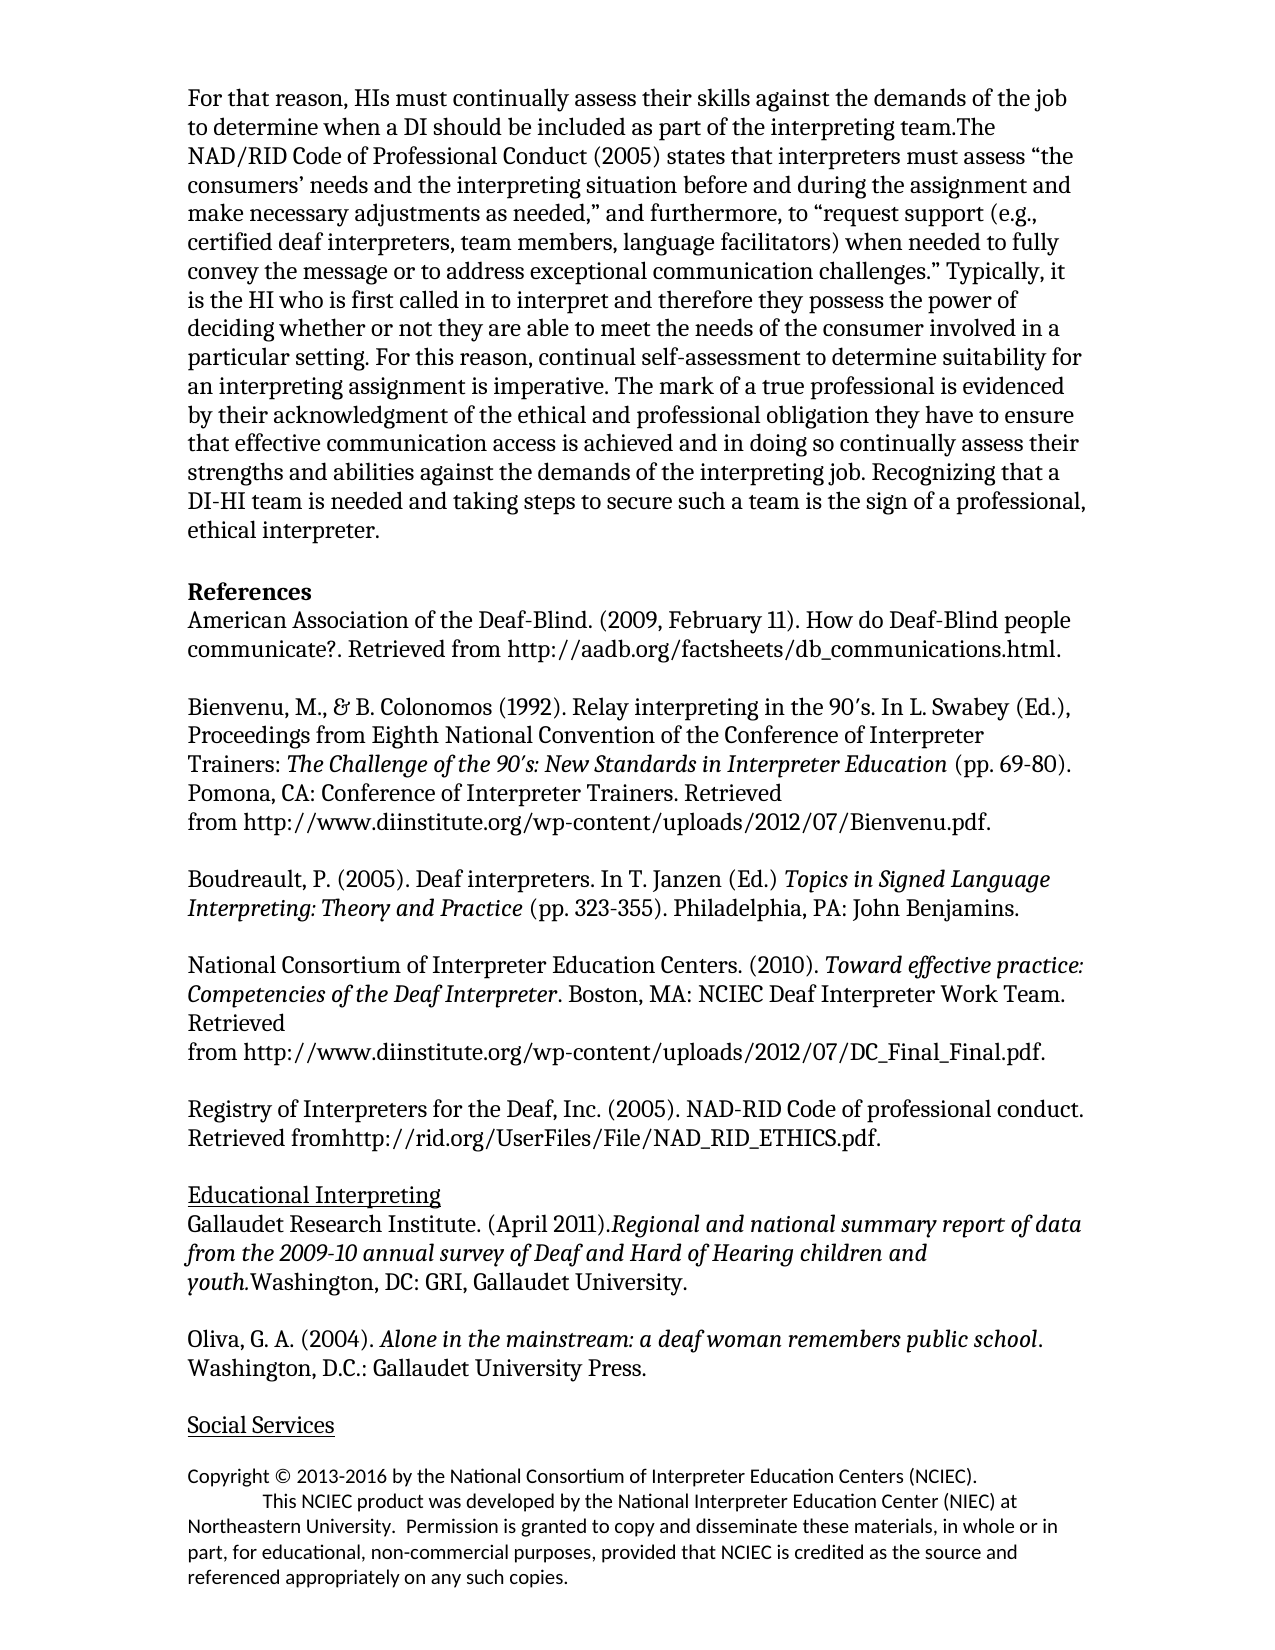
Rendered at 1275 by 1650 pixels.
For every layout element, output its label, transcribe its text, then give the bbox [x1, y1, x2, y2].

text Social Services [187, 1411, 1087, 1440]
text Bienvenu, M., & B. Colonomos (1992). Relay interpreting in the 90′s. In L. Swabey (Ed.), Proceedings from Eighth National Convention of the Conference of Interpreter Trainers: The Challenge of the 90′s: New Standards in Interpreter Education (pp. 69-80). Pomona, CA: Conference of Interpreter Trainers. Retrieved from http://www.diinstitute.org/wp-content/uploads/2012/07/Bienvenu.pdf. [187, 693, 1087, 836]
text Registry of Interpreters for the Deaf, Inc. (2005). NAD-RID Code of professional conduct. Retrieved fromhttp://rid.org/UserFiles/File/NAD_RID_ETHICS.pdf. [187, 1095, 1087, 1153]
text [187, 84, 1087, 544]
text Gallaudet Research Institute. (April 2011).Regional and national summary report of data from the 2009-10 annual survey of Deaf and Hard of Hearing children and youth.Washington, DC: GRI, Gallaudet University. [187, 1210, 1087, 1296]
text Competencies of the Deaf Interpreter. Boston, MA: NCIEC Deaf Interpreter Work Team. Retrieved from http://www.diinstitute.org/wp-content/uploads/2012/07/DC_Final_Final.pdf. [187, 980, 1087, 1066]
text Oliva, G. A. (2004). Alone in the mainstream: a deaf woman remembers public school. Washington, D.C.: Gallaudet University Press. [187, 1325, 1087, 1383]
text National Consortium of Interpreter Education Centers. (2010). Toward effective practice: [187, 951, 1087, 980]
text Educational Interpreting [187, 1181, 1087, 1210]
text Boudreault, P. (2005). Deaf interpreters. In T. Janzen (Ed.) Topics in Signed Language Interpreting: Theory and Practice (pp. 323-355). Philadelphia, PA: John Benjamins. [187, 865, 1087, 923]
text References [187, 578, 1087, 606]
text American Association of the Deaf-Blind. (2009, February 11). How do Deaf-Blind people communicate?. Retrieved from http://aadb.org/factsheets/db_communications.html. [187, 606, 1087, 664]
